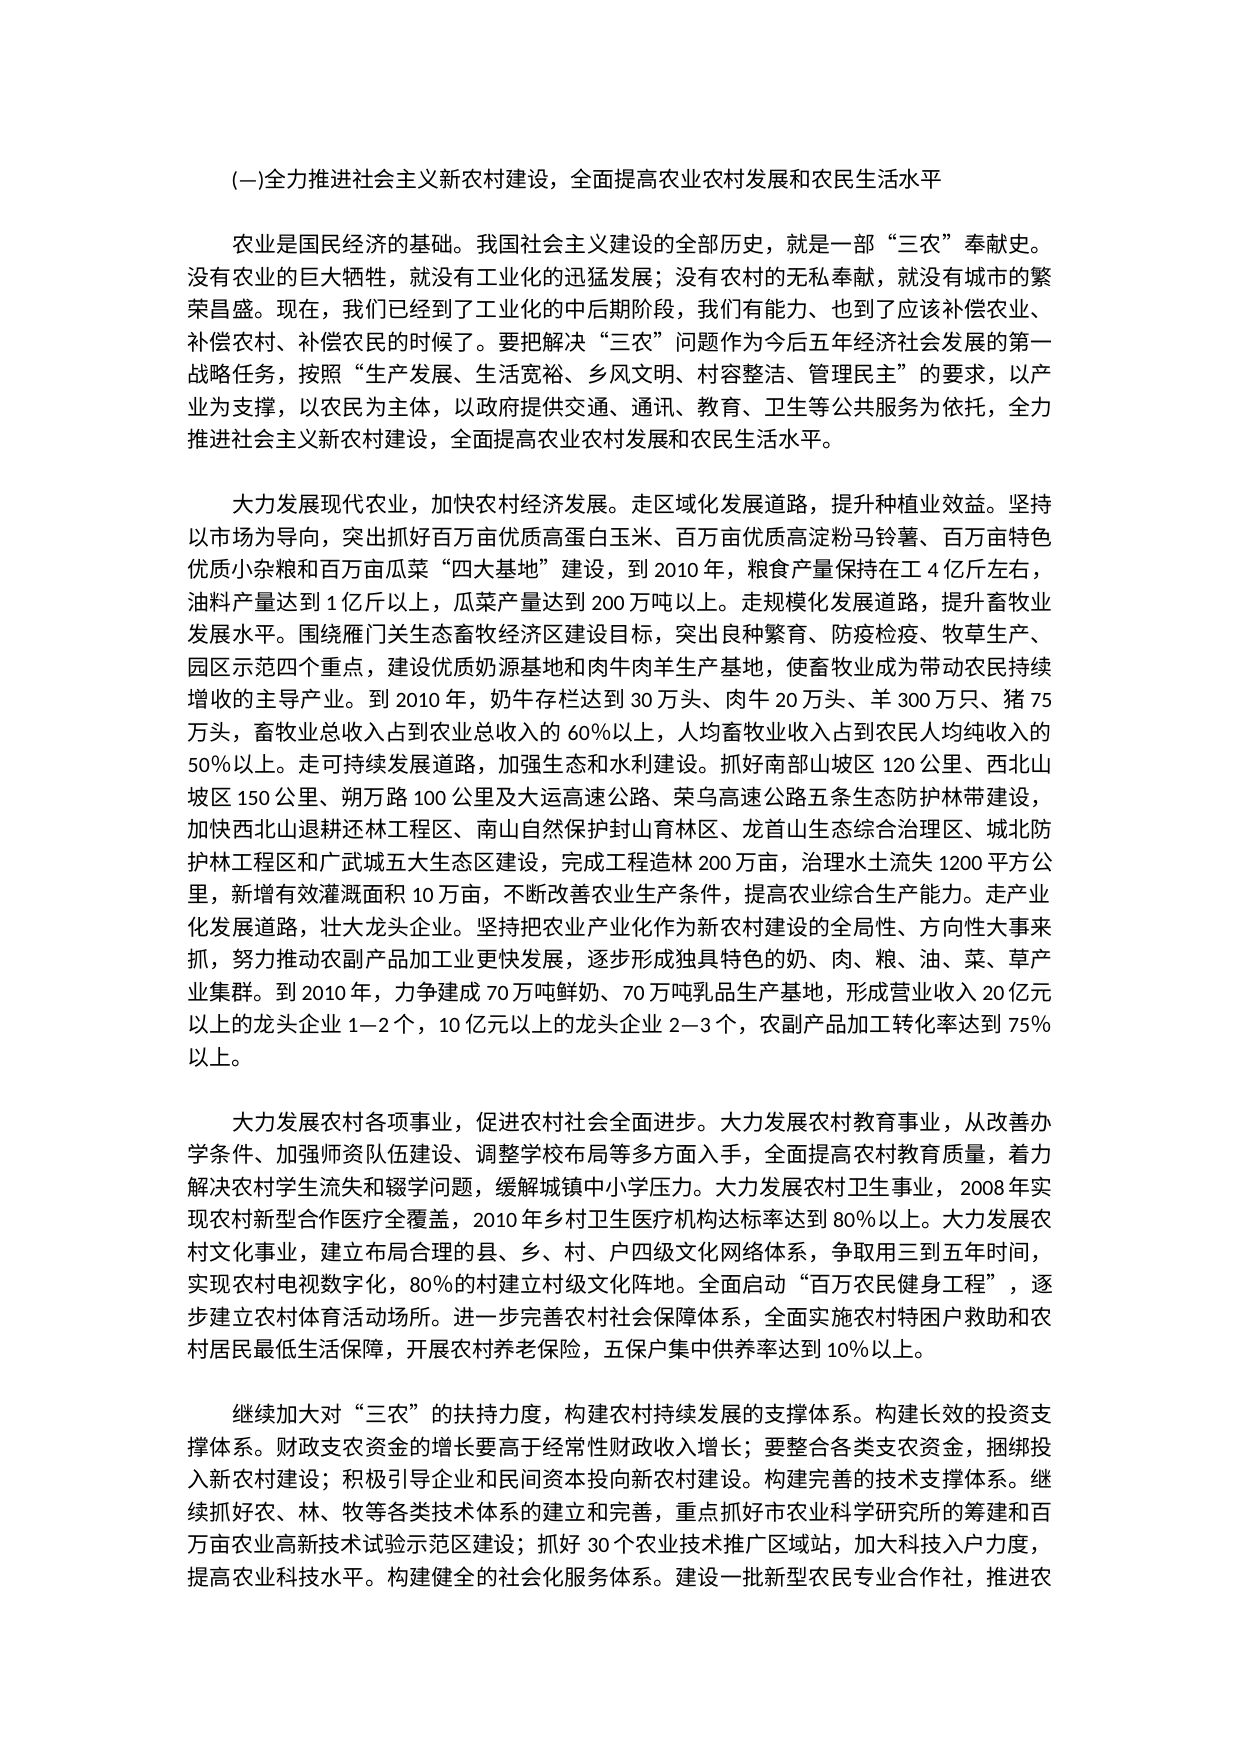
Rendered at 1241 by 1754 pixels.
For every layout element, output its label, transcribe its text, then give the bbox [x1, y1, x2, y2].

text 农业是国民经济的基础。我国社会主义建设的全部历史，就是一部“三农”奉献史。没有农业的巨大牺牲，就没有工业化的迅猛发展；没有农村的无私奉献，就没有城市的繁荣昌盛。现在，我们已经到了工业化的中后期阶段，我们有能力、也到了应该补偿农业、补偿农村、补偿农民的时候了。要把解决“三农”问题作为今后五年经济社会发展的第一战略任务，按照“生产发展、生活宽裕、乡风文明、村容整洁、管理民主”的要求，以产业为支撑，以农民为主体，以政府提供交通、通讯、教育、卫生等公共服务为依托，全力推进社会主义新农村建设，全面提高农业农村发展和农民生活水平。 [187, 227, 1053, 454]
text (—)全力推进社会主义新农村建设，全面提高农业农村发展和农民生活水平 [187, 162, 1053, 194]
text 大力发展现代农业，加快农村经济发展。走区域化发展道路，提升种植业效益。坚持以市场为导向，突出抓好百万亩优质高蛋白玉米、百万亩优质高淀粉马铃薯、百万亩特色优质小杂粮和百万亩瓜菜“四大基地”建设，到2010年，粮食产量保持在工4亿斤左右，油料产量达到1亿斤以上，瓜菜产量达到200万吨以上。走规模化发展道路，提升畜牧业发展水平。围绕雁门关生态畜牧经济区建设目标，突出良种繁育、防疫检疫、牧草生产、园区示范四个重点，建设优质奶源基地和肉牛肉羊生产基地，使畜牧业成为带动农民持续增收的主导产业。到2010年，奶牛存栏达到30万头、肉牛20万头、羊300万只、猪75万头，畜牧业总收入占到农业总收入的 60％以上，人均畜牧业收入占到农民人均纯收入的50％以上。走可持续发展道路，加强生态和水利建设。抓好南部山坡区120公里、西北山坡区150公里、朔万路100公里及大运高速公路、荣乌高速公路五条生态防护林带建设，加快西北山退耕还林工程区、南山自然保护封山育林区、龙首山生态综合治理区、城北防护林工程区和广武城五大生态区建设，完成工程造林200万亩，治理水土流失1200平方公里，新增有效灌溉面积10万亩，不断改善农业生产条件，提高农业综合生产能力。走产业化发展道路，壮大龙头企业。坚持把农业产业化作为新农村建设的全局性、方向性大事来抓，努力推动农副产品加工业更快发展，逐步形成独具特色的奶、肉、粮、油、菜、草产业集群。到2010年，力争建成70万吨鲜奶、70万吨乳品生产基地，形成营业收入20亿元以上的龙头企业1—2个，10亿元以上的龙头企业2—3个，农副产品加工转化率达到75％以上。 [187, 487, 1053, 1072]
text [187, 1397, 1053, 1592]
text 大力发展农村各项事业，促进农村社会全面进步。大力发展农村教育事业，从改善办学条件、加强师资队伍建设、调整学校布局等多方面入手，全面提高农村教育质量，着力解决农村学生流失和辍学问题，缓解城镇中小学压力。大力发展农村卫生事业，2008年实现农村新型合作医疗全覆盖，2010年乡村卫生医疗机构达标率达到80％以上。大力发展农村文化事业，建立布局合理的县、乡、村、户四级文化网络体系，争取用三到五年时间，实现农村电视数字化，80％的村建立村级文化阵地。全面启动“百万农民健身工程”，逐步建立农村体育活动场所。进一步完善农村社会保障体系，全面实施农村特困户救助和农村居民最低生活保障，开展农村养老保险，五保户集中供养率达到10％以上。 [187, 1104, 1053, 1364]
